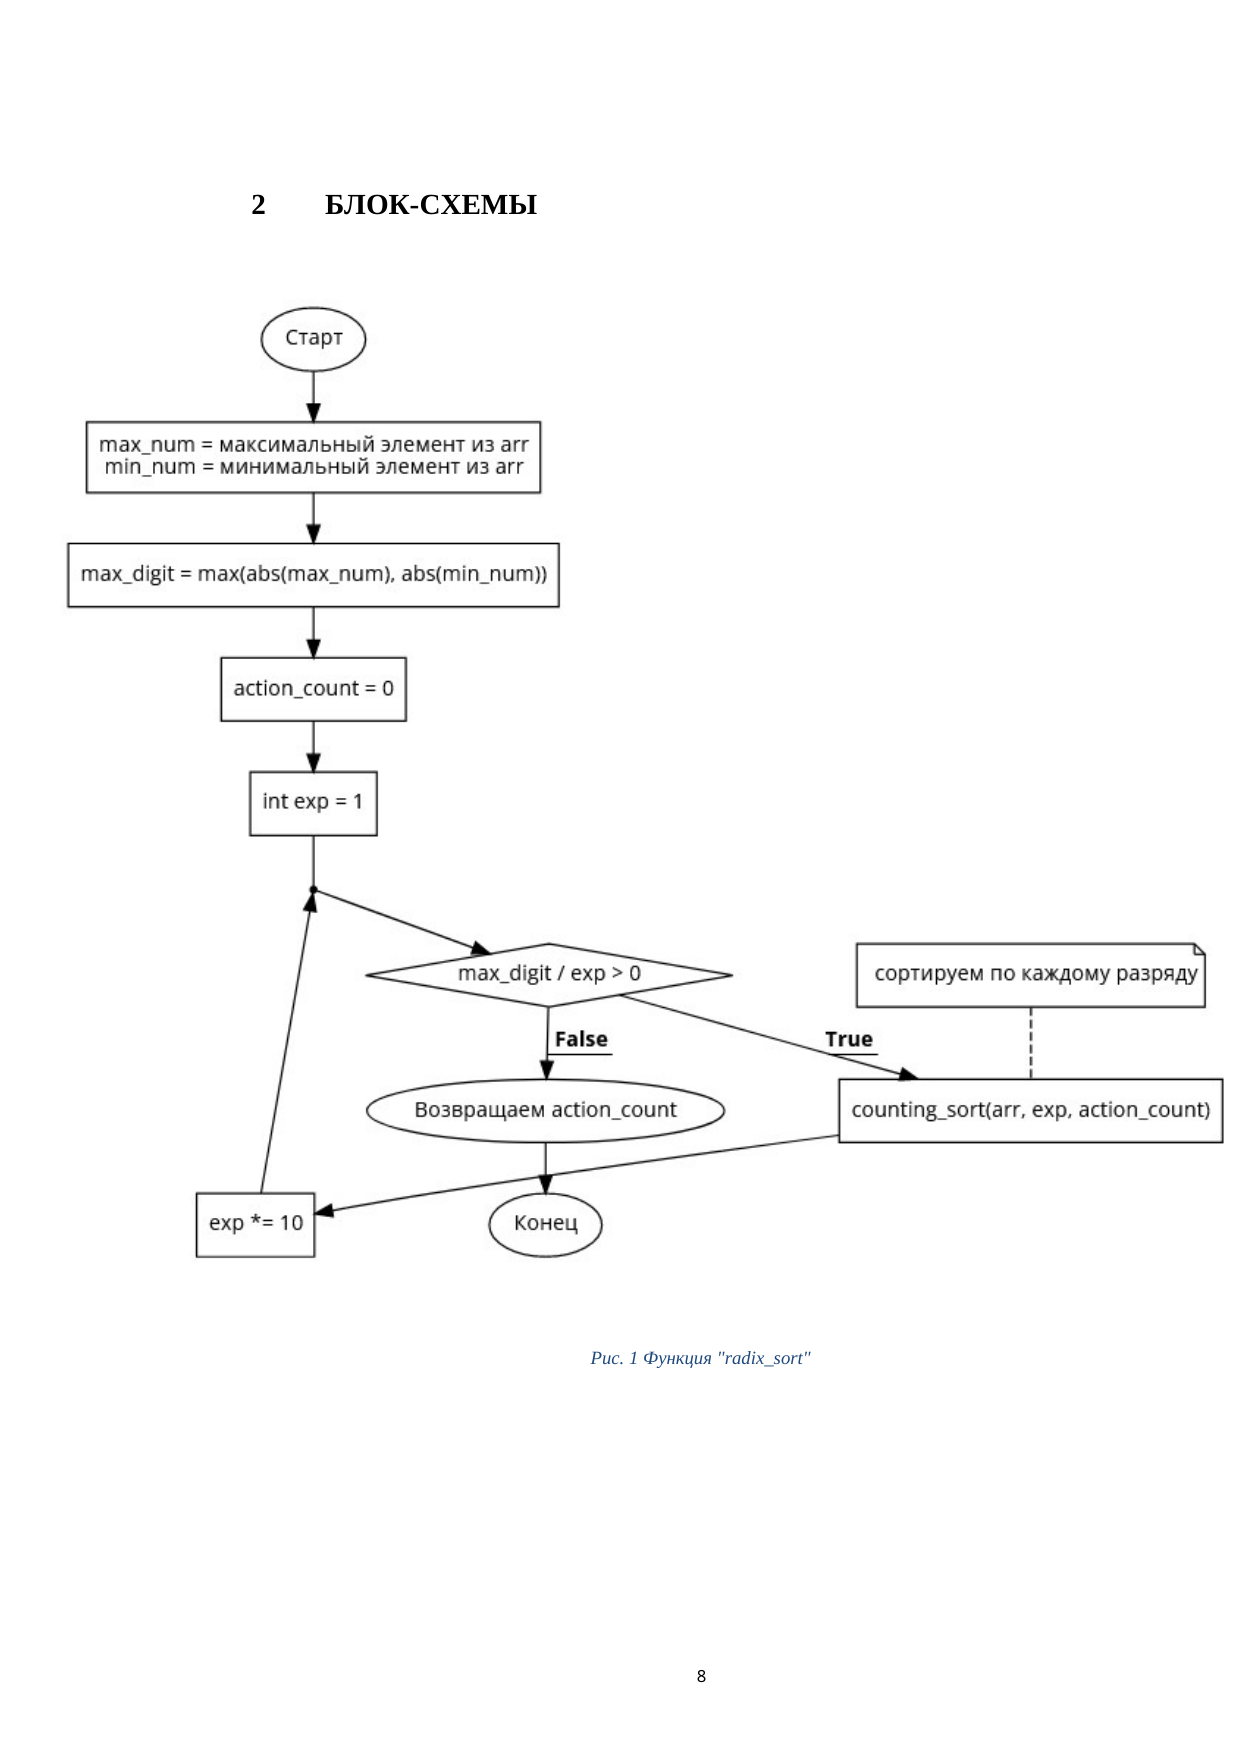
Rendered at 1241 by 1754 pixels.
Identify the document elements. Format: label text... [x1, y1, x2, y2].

picture [14, 264, 1241, 1333]
subtitle Блок-схемы [251, 187, 1152, 221]
text Рис. 1 Функция "radix_sort" [177, 1347, 1152, 1368]
